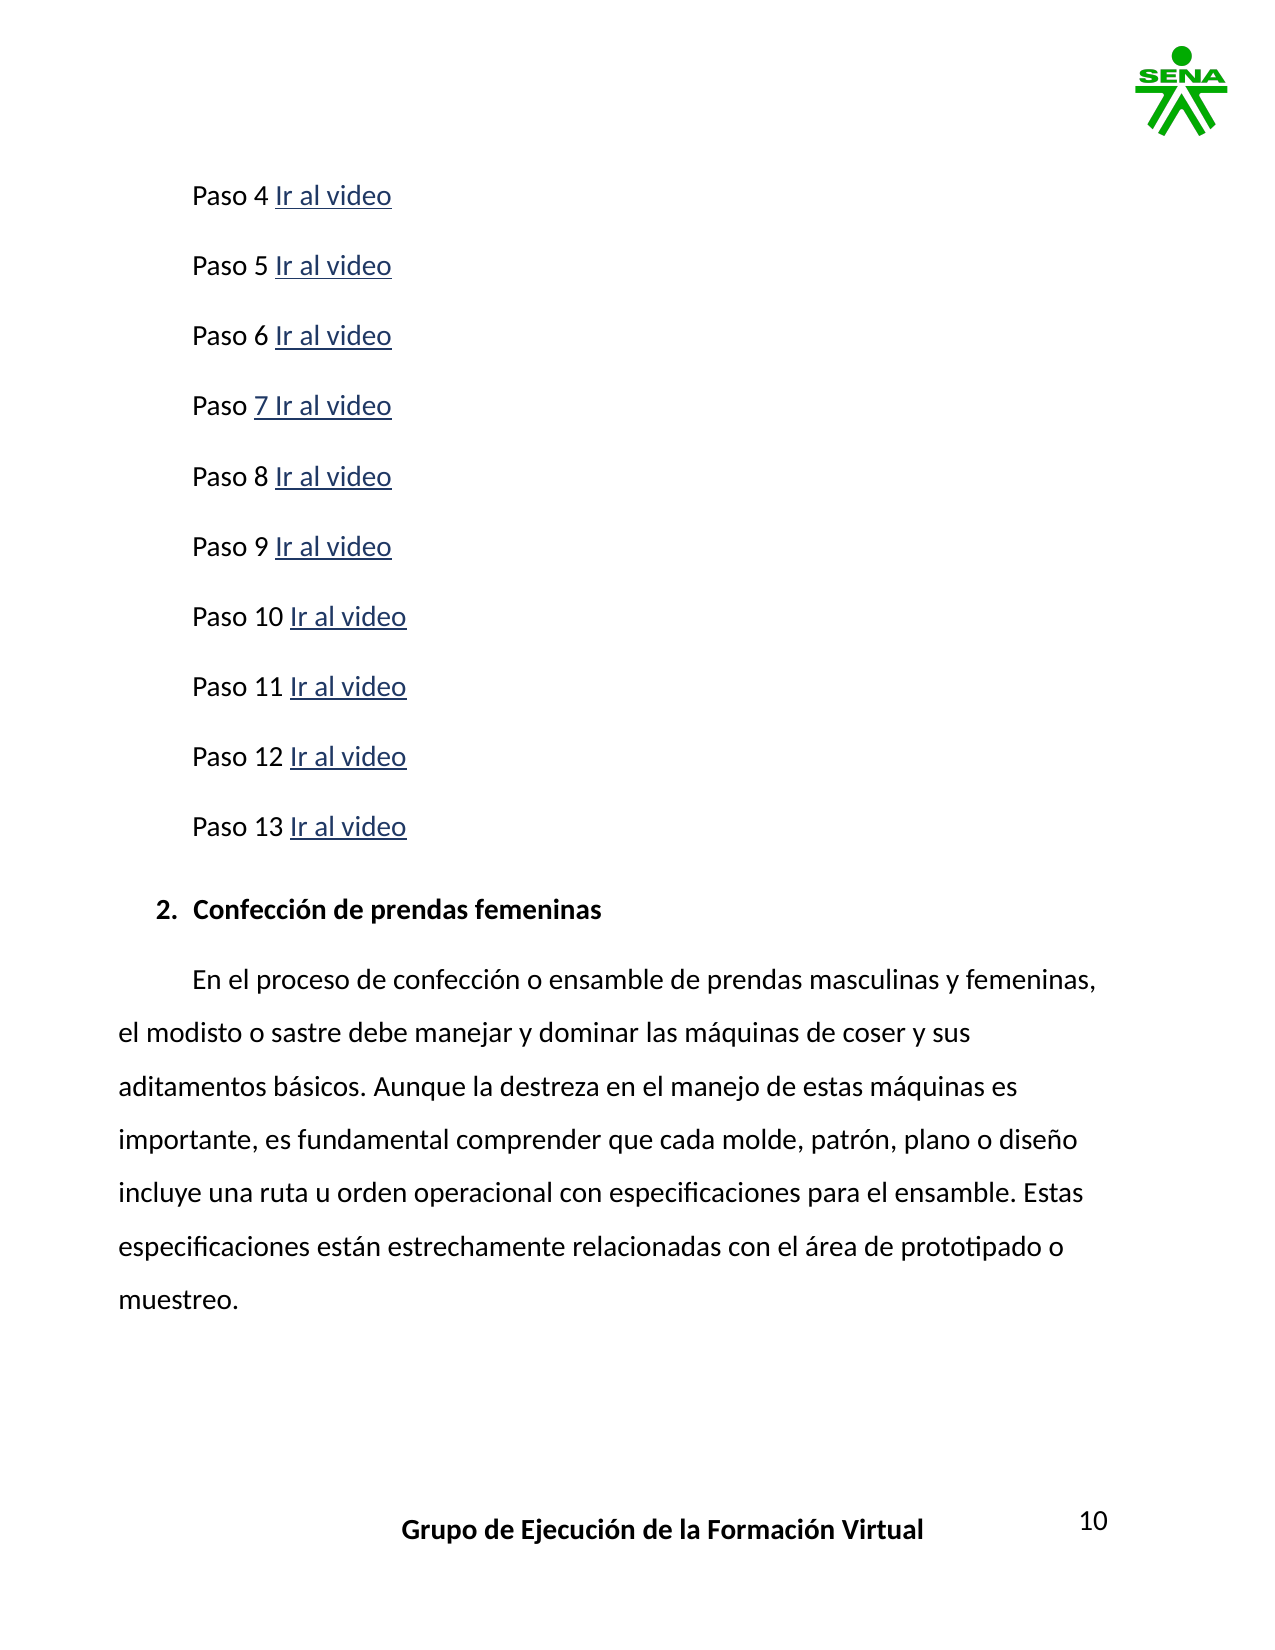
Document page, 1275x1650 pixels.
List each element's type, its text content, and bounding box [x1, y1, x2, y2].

text Paso 4 Ir al video [118, 177, 1107, 213]
picture [1135, 46, 1228, 136]
text Paso 10 Ir al video [118, 598, 1107, 633]
text En el proceso de confección o ensamble de prendas masculinas y femeninas, el modisto o sastre debe manejar y dominar las máquinas de coser y sus aditamentos básicos. Aunque la destreza en el manejo de estas máquinas es importante, es fundamental comprender que cada molde, patrón, plano o diseño incluye una ruta u orden operacional con especificaciones para el ensamble. Estas especificaciones están estrechamente relacionadas con el área de prototipado o muestreo. [118, 961, 1107, 1317]
subtitle Confección de prendas femeninas [156, 891, 1107, 926]
text Paso 5 Ir al video [118, 247, 1107, 283]
text Paso 9 Ir al video [118, 528, 1107, 563]
text Paso 7 Ir al video [118, 387, 1107, 423]
text Paso 11 Ir al video [118, 668, 1107, 703]
text Paso 13 Ir al video [118, 808, 1107, 844]
text Paso 6 Ir al video [118, 317, 1107, 353]
text Paso 8 Ir al video [118, 458, 1107, 493]
text Paso 12 Ir al video [118, 738, 1107, 774]
